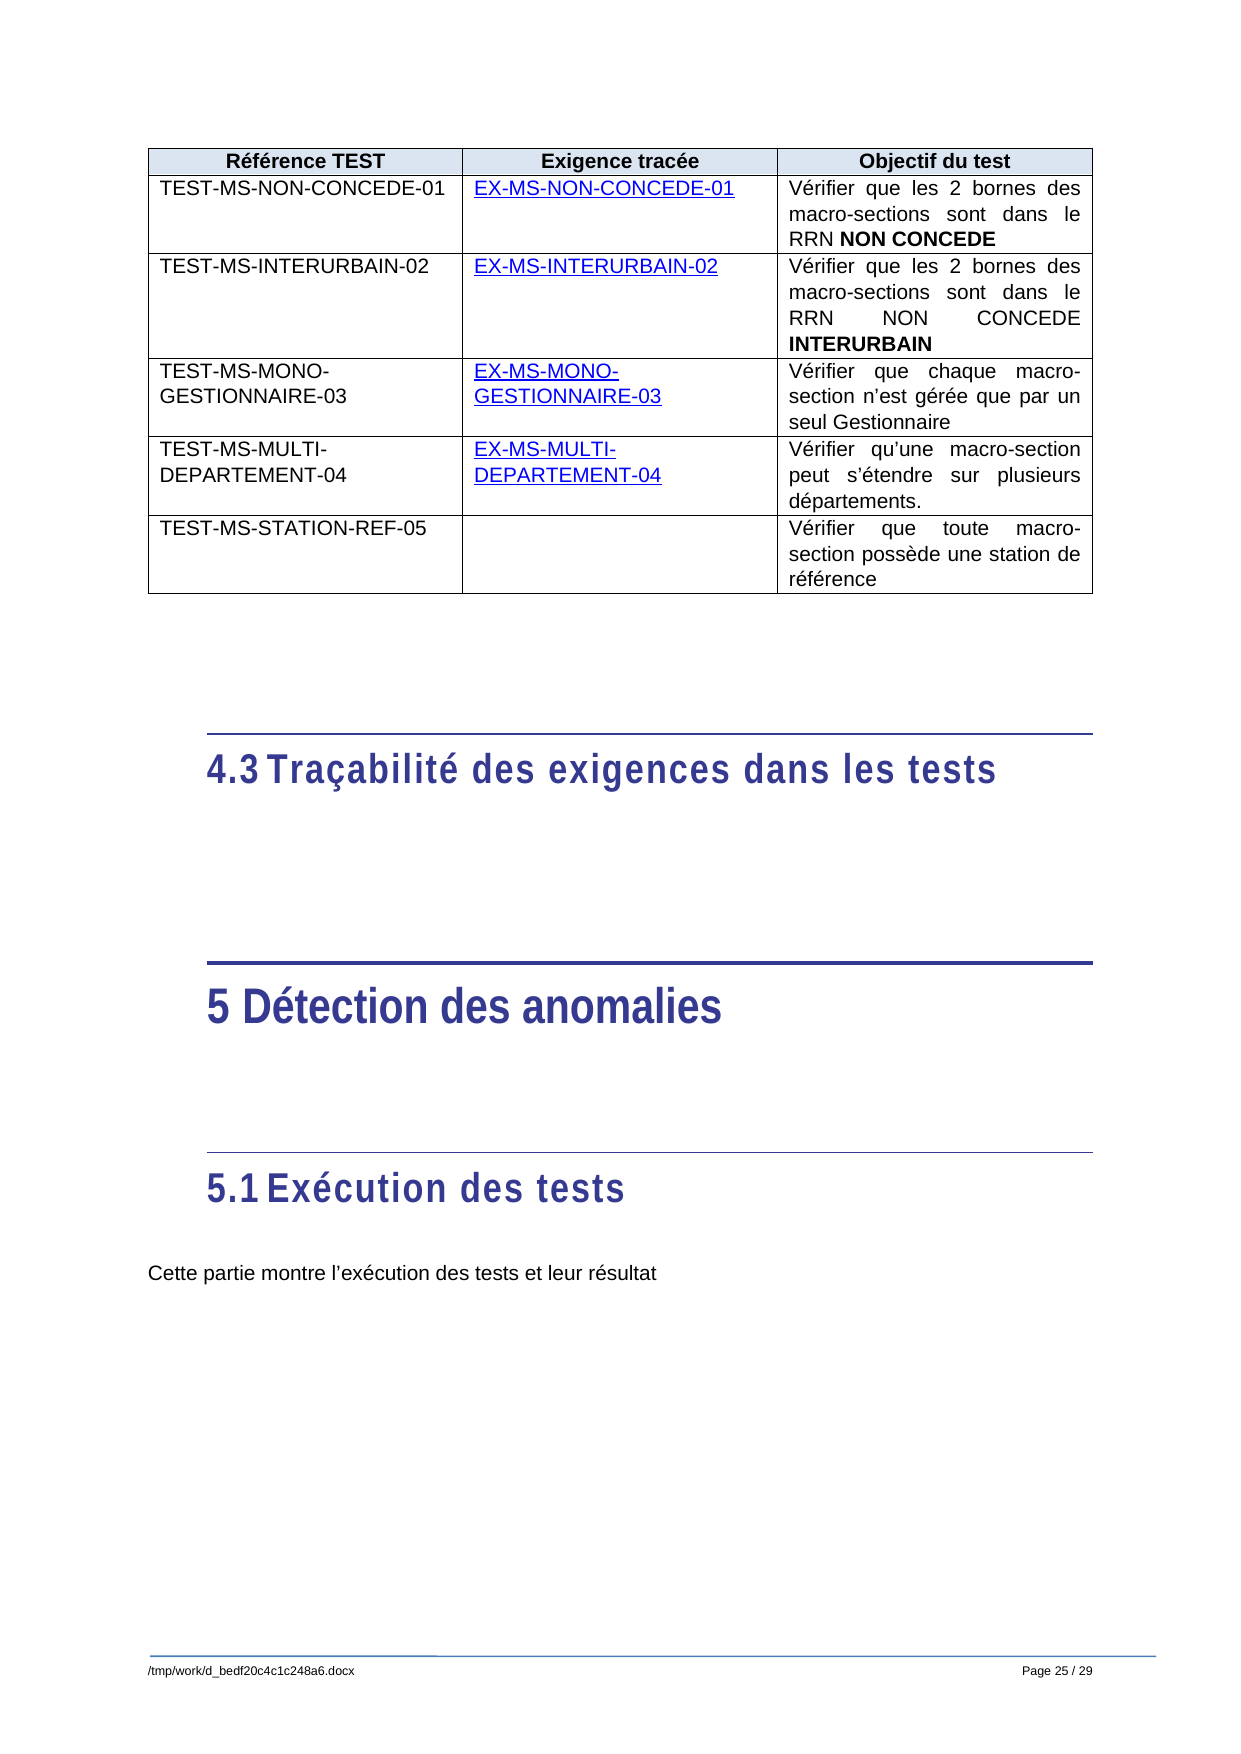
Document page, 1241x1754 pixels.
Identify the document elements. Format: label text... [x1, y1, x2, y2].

table_cell EX-MS-INTERURBAIN-02 [463, 254, 777, 357]
table_cell Vérifier que les 2 bornes des macro-sections sont dans le RRN NON CONCEDE INTERURBAIN [778, 254, 1092, 357]
subtitle Exécution des tests [207, 1153, 1093, 1212]
text Cette partie montre l’exécution des tests et leur résultat [148, 1261, 1093, 1285]
table_cell Vérifier que chaque macro-section n’est gérée que par un seul Gestionnaire [778, 359, 1092, 436]
subtitle Traçabilité des exigences dans les tests [207, 735, 1093, 793]
table_cell [463, 516, 777, 593]
subtitle Détection des anomalies [207, 965, 1093, 1034]
table_cell EX-MS-NON-CONCEDE-01 [463, 176, 777, 253]
table_cell TEST-MS-STATION-REF-05 [149, 516, 462, 593]
table_cell EX-MS-MONO-GESTIONNAIRE-03 [463, 359, 777, 436]
table_cell TEST-MS-NON-CONCEDE-01 [149, 176, 462, 253]
table_cell Vérifier que les 2 bornes des macro-sections sont dans le RRN NON CONCEDE [778, 176, 1092, 253]
table_cell Vérifier que toute macro-section possède une station de référence [778, 516, 1092, 593]
table_cell TEST-MS-MONO-GESTIONNAIRE-03 [149, 359, 462, 436]
table_cell TEST-MS-INTERURBAIN-02 [149, 254, 462, 357]
table_cell TEST-MS-MULTI-DEPARTEMENT-04 [149, 437, 462, 514]
table_header Référence TEST [149, 149, 462, 174]
table_cell Vérifier qu’une macro-section peut s’étendre sur plusieurs départements. [778, 437, 1092, 514]
table_header Exigence tracée [463, 149, 777, 174]
table_header Objectif du test [778, 149, 1092, 174]
table_cell EX-MS-MULTI-DEPARTEMENT-04 [463, 437, 777, 514]
